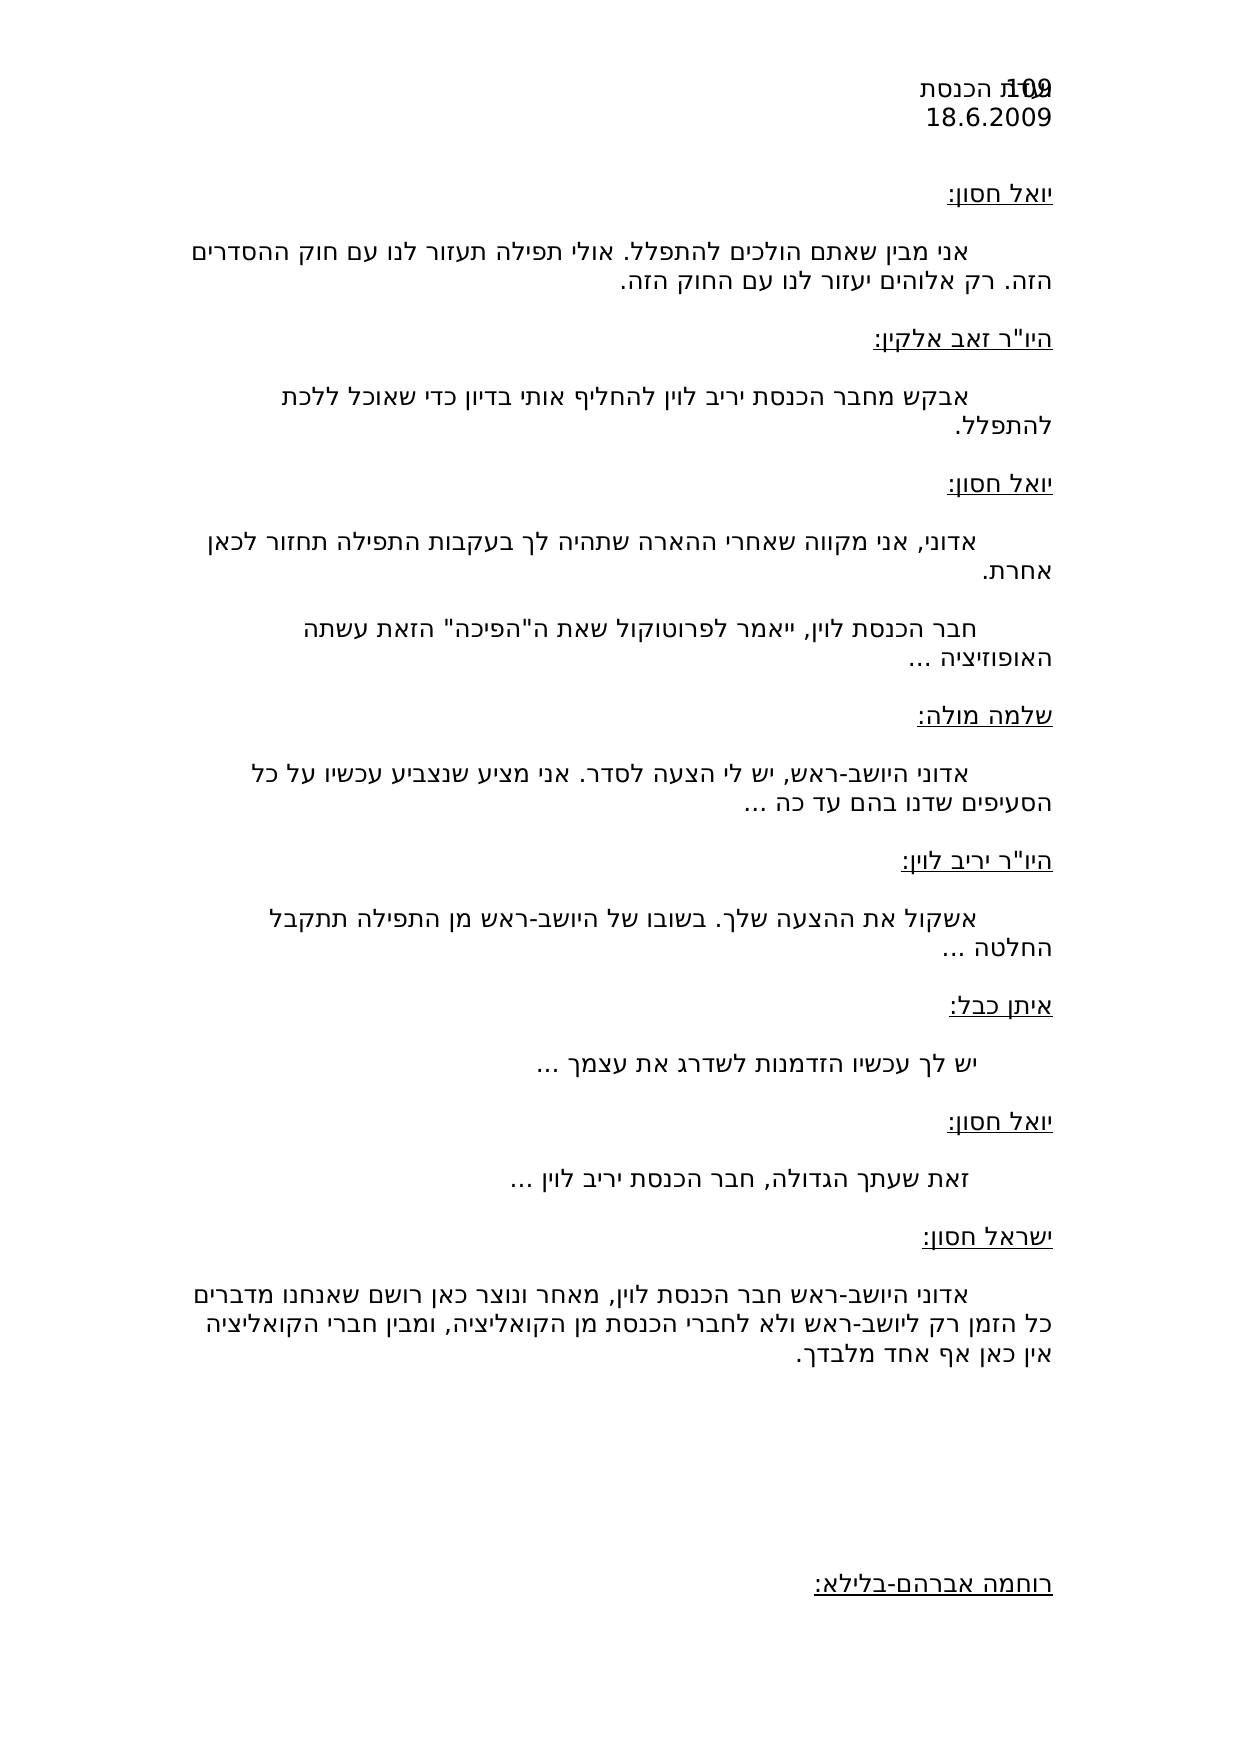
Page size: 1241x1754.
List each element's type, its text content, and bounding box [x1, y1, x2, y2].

text יואל חסון: [187, 1107, 1053, 1136]
text אדוני היושב-ראש, יש לי הצעה לסדר. אני מציע שנצביע עכשיו על כל הסעיפים שדנו בהם עד כה ... [187, 759, 1053, 817]
text זאת שעתך הגדולה, חבר הכנסת יריב לוין ... [187, 1164, 1053, 1194]
text אדוני היושב-ראש חבר הכנסת לוין, מאחר ונוצר כאן רושם שאנחנו מדברים כל הזמן רק ליושב-ראש ולא לחברי הכנסת מן הקואליציה, ומבין חברי הקואליציה אין כאן אף אחד מלבדך. [187, 1280, 1053, 1368]
text היו"ר זאב אלקין: [187, 324, 1053, 353]
text יש לך עכשיו הזדמנות לשדרג את עצמך ... [187, 1049, 1053, 1078]
text יואל חסון: [187, 179, 1053, 208]
text אשקול את ההצעה שלך. בשובו של היושב-ראש מן התפילה תתקבל החלטה ... [187, 904, 1053, 962]
text אדוני, אני מקווה שאחרי ההארה שתהיה לך בעקבות התפילה תחזור לכאן אחרת. [187, 527, 1053, 585]
text אני מבין שאתם הולכים להתפלל. אולי תפילה תעזור לנו עם חוק ההסדרים הזה. רק אלוהים יעזור לנו עם החוק הזה. [187, 237, 1053, 295]
text יואל חסון: [187, 469, 1053, 498]
text שלמה מולה: [187, 701, 1053, 730]
text איתן כבל: [187, 991, 1053, 1020]
text היו"ר יריב לוין: [187, 846, 1053, 875]
text רוחמה אברהם-בלילא: [187, 1569, 1053, 1598]
text אבקש מחבר הכנסת יריב לוין להחליף אותי בדיון כדי שאוכל ללכת להתפלל. [187, 382, 1053, 440]
text ישראל חסון: [187, 1222, 1053, 1252]
text חבר הכנסת לוין, ייאמר לפרוטוקול שאת ה"הפיכה" הזאת עשתה האופוזיציה ... [187, 614, 1053, 672]
